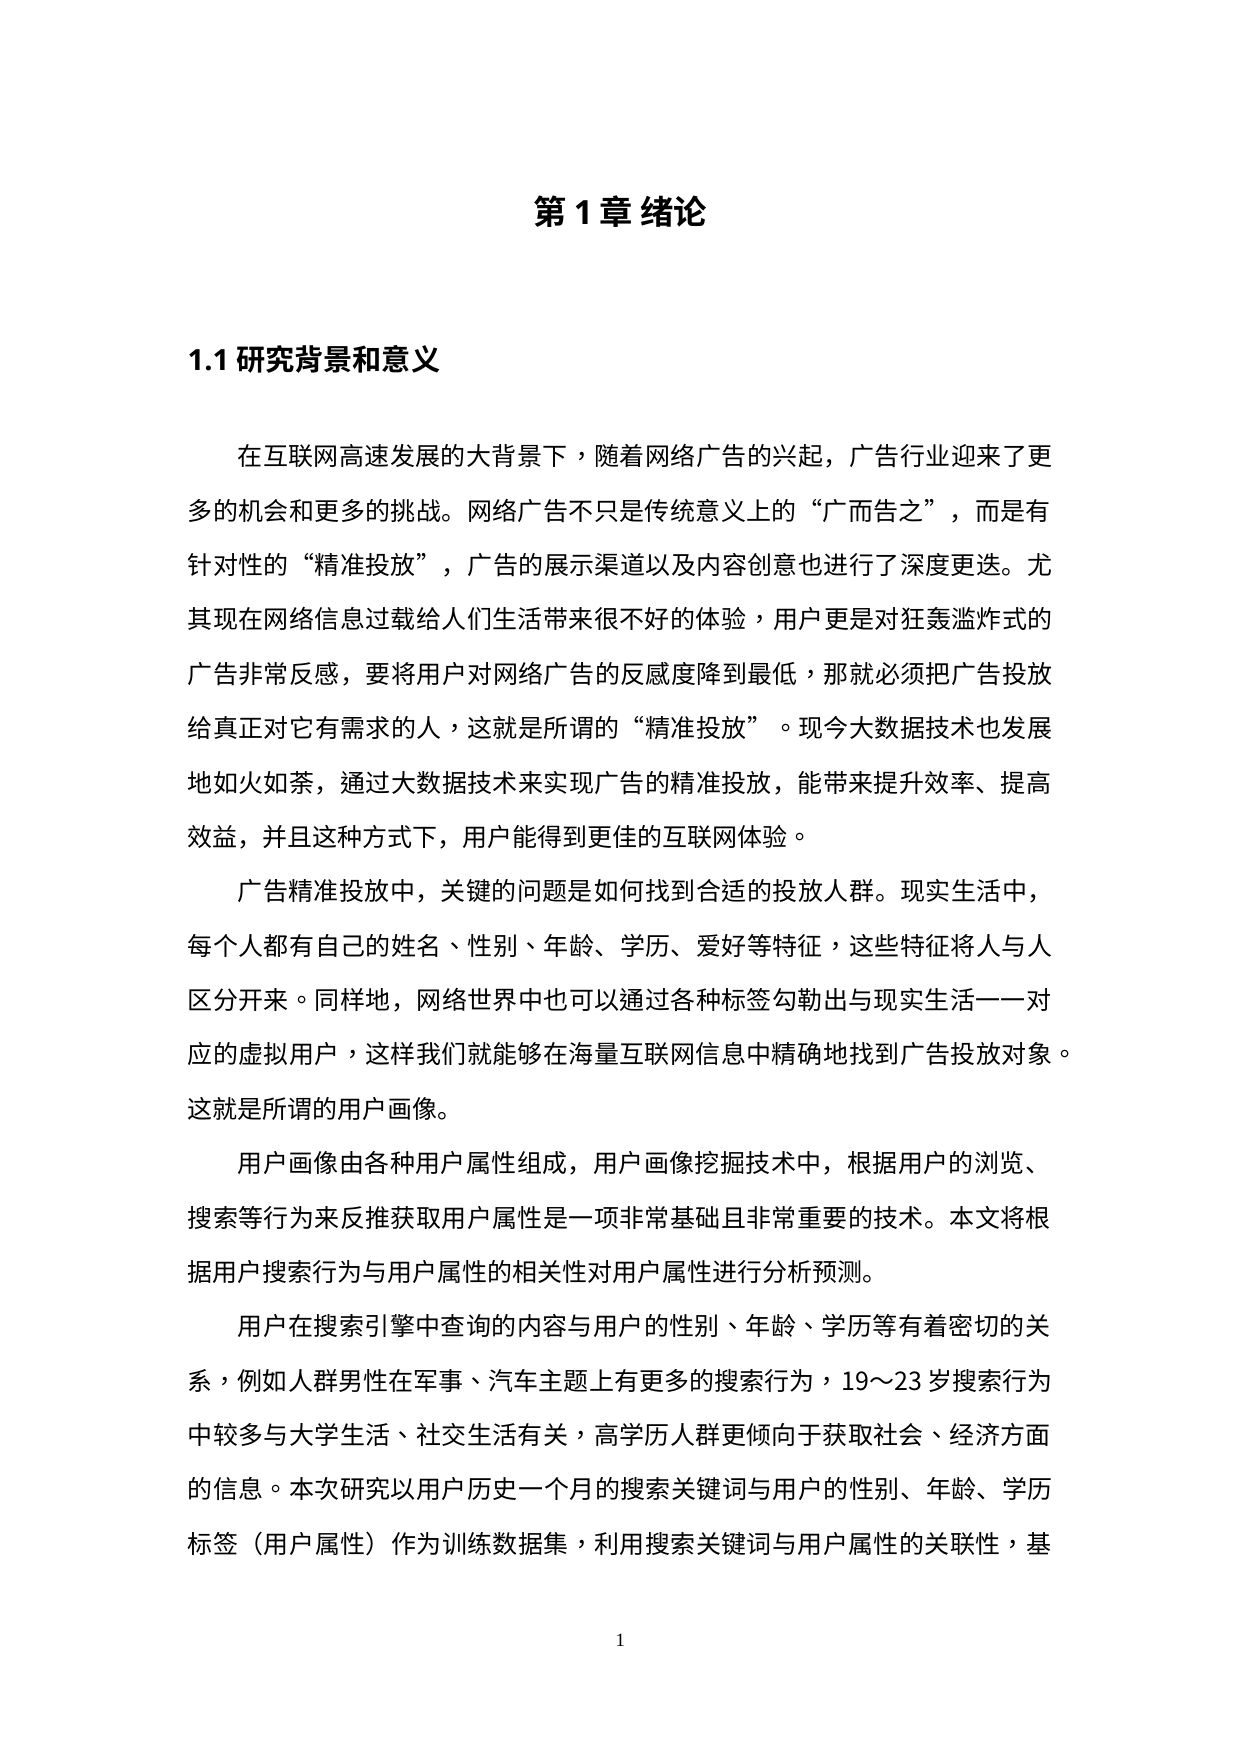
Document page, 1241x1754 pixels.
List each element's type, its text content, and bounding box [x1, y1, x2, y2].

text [187, 1307, 1053, 1561]
text 在互联网高速发展的大背景下，随着网络广告的兴起，广告行业迎来了更多的机会和更多的挑战。网络广告不只是传统意义上的“广而告之”，而是有针对性的“精准投放”，广告的展示渠道以及内容创意也进行了深度更迭。尤其现在网络信息过载给人们生活带来很不好的体验，用户更是对狂轰滥炸式的广告非常反感，要将用户对网络广告的反感度降到最低，那就必须把广告投放给真正对它有需求的人，这就是所谓的“精准投放”。现今大数据技术也发展地如火如荼，通过大数据技术来实现广告的精准投放，能带来提升效率、提高效益，并且这种方式下，用户能得到更佳的互联网体验。 [187, 437, 1053, 854]
text 用户画像由各种用户属性组成，用户画像挖掘技术中，根据用户的浏览、搜索等行为来反推获取用户属性是一项非常基础且非常重要的技术。本文将根据用户搜索行为与用户属性的相关性对用户属性进行分析预测。 [187, 1144, 1053, 1289]
text 广告精准投放中，关键的问题是如何找到合适的投放人群。现实生活中，每个人都有自己的姓名、性别、年龄、学历、爱好等特征，这些特征将人与人区分开来。同样地，网络世界中也可以通过各种标签勾勒出与现实生活一一对应的虚拟用户，这样我们就能够在海量互联网信息中精确地找到广告投放对象。这就是所谓的用户画像。 [187, 872, 1053, 1126]
text 第1章 绪论 [187, 185, 1053, 234]
text 1.1 研究背景和意义 [187, 336, 1053, 379]
